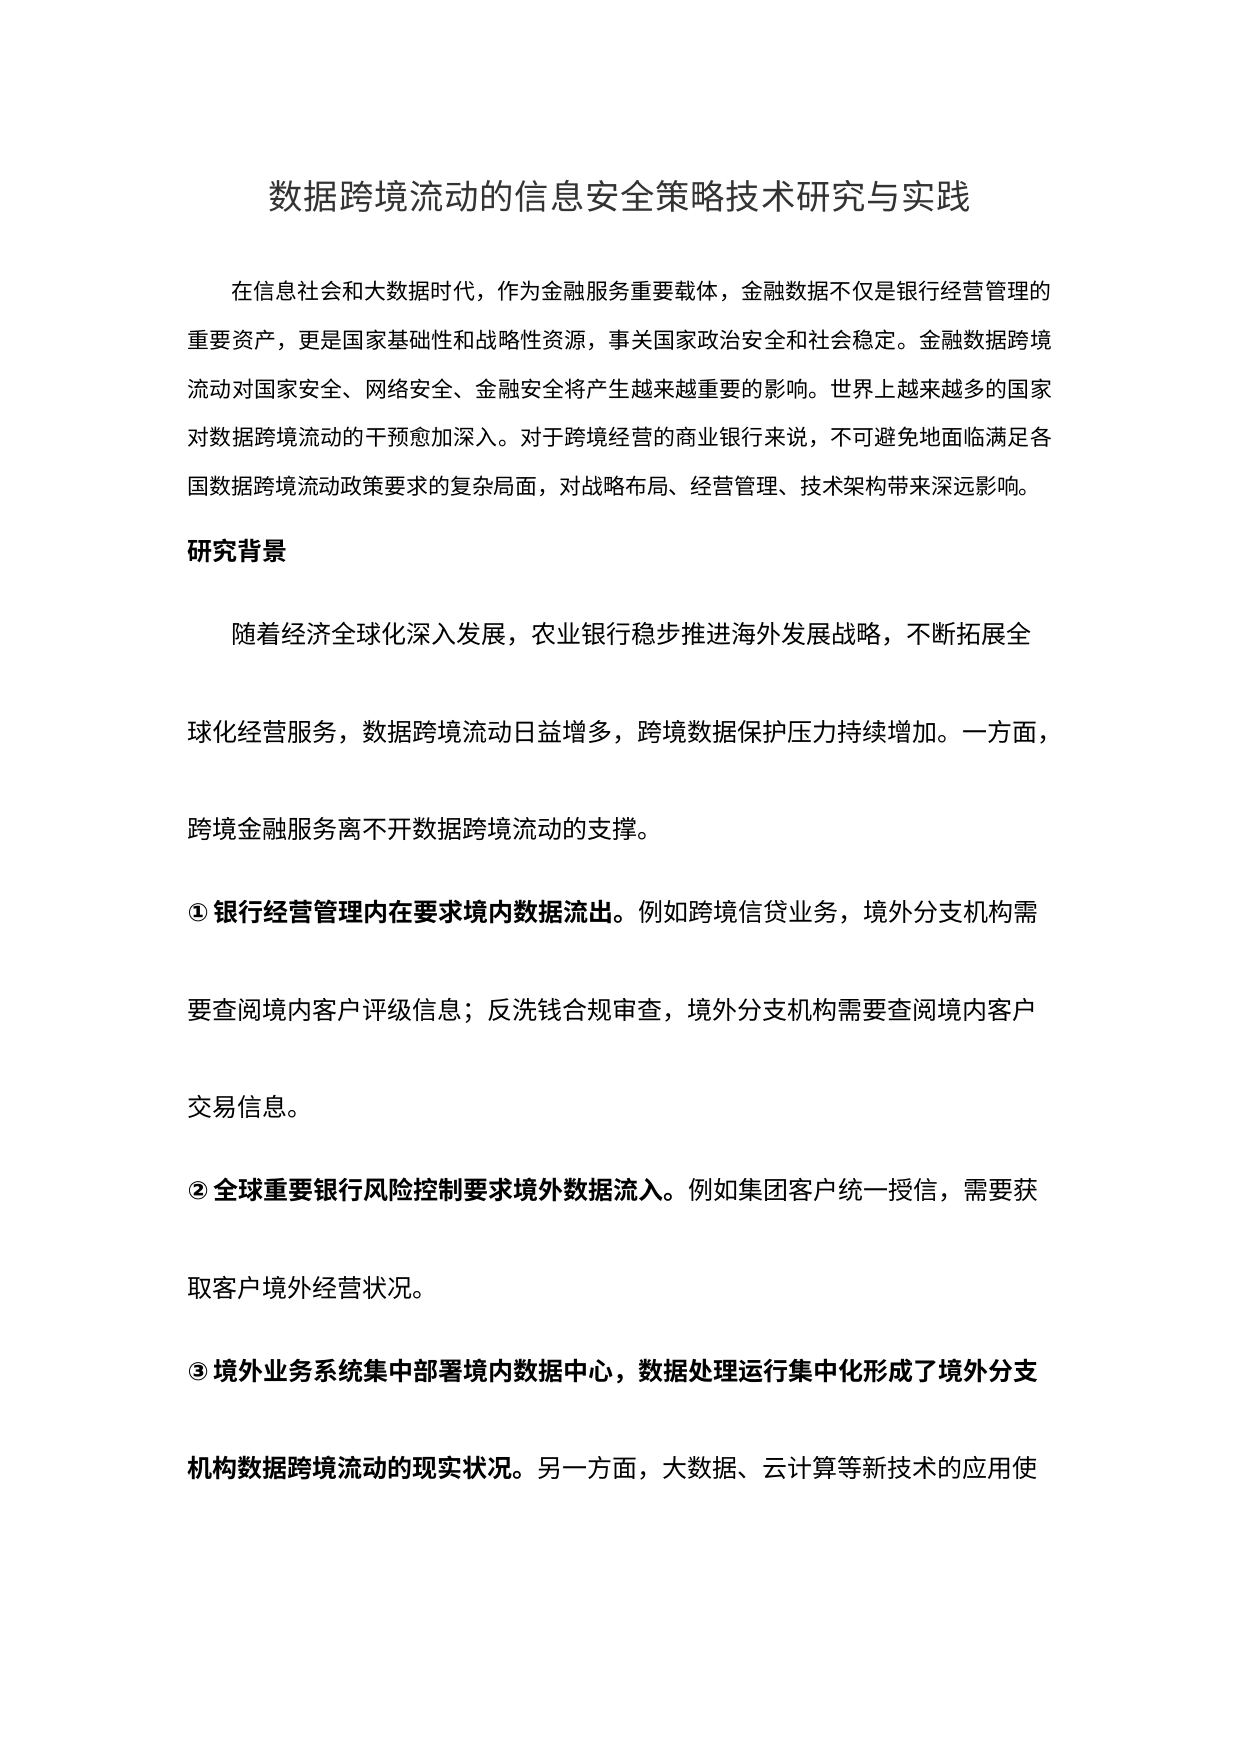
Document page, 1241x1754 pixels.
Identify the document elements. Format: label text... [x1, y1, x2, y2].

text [187, 1337, 1053, 1499]
text 数据跨境流动的信息安全策略技术研究与实践 [187, 162, 1053, 227]
text ①银行经营管理内在要求境内数据流出。例如跨境信贷业务，境外分支机构需要查阅境内客户评级信息；反洗钱合规审查，境外分支机构需要查阅境内客户交易信息。 [187, 878, 1053, 1138]
text ②全球重要银行风险控制要求境外数据流入。例如集团客户统一授信，需要获取客户境外经营状况。 [187, 1156, 1053, 1319]
text 研究背景 [187, 517, 1053, 582]
text 随着经济全球化深入发展，农业银行稳步推进海外发展战略，不断拓展全球化经营服务，数据跨境流动日益增多，跨境数据保护压力持续增加。一方面，跨境金融服务离不开数据跨境流动的支撑。 [187, 600, 1053, 860]
text 在信息社会和大数据时代，作为金融服务重要载体，金融数据不仅是银行经营管理的重要资产，更是国家基础性和战略性资源，事关国家政治安全和社会稳定。金融数据跨境流动对国家安全、网络安全、金融安全将产生越来越重要的影响。世界上越来越多的国家对数据跨境流动的干预愈加深入。对于跨境经营的商业银行来说，不可避免地面临满足各国数据跨境流动政策要求的复杂局面，对战略布局、经营管理、技术架构带来深远影响。 [187, 274, 1053, 501]
